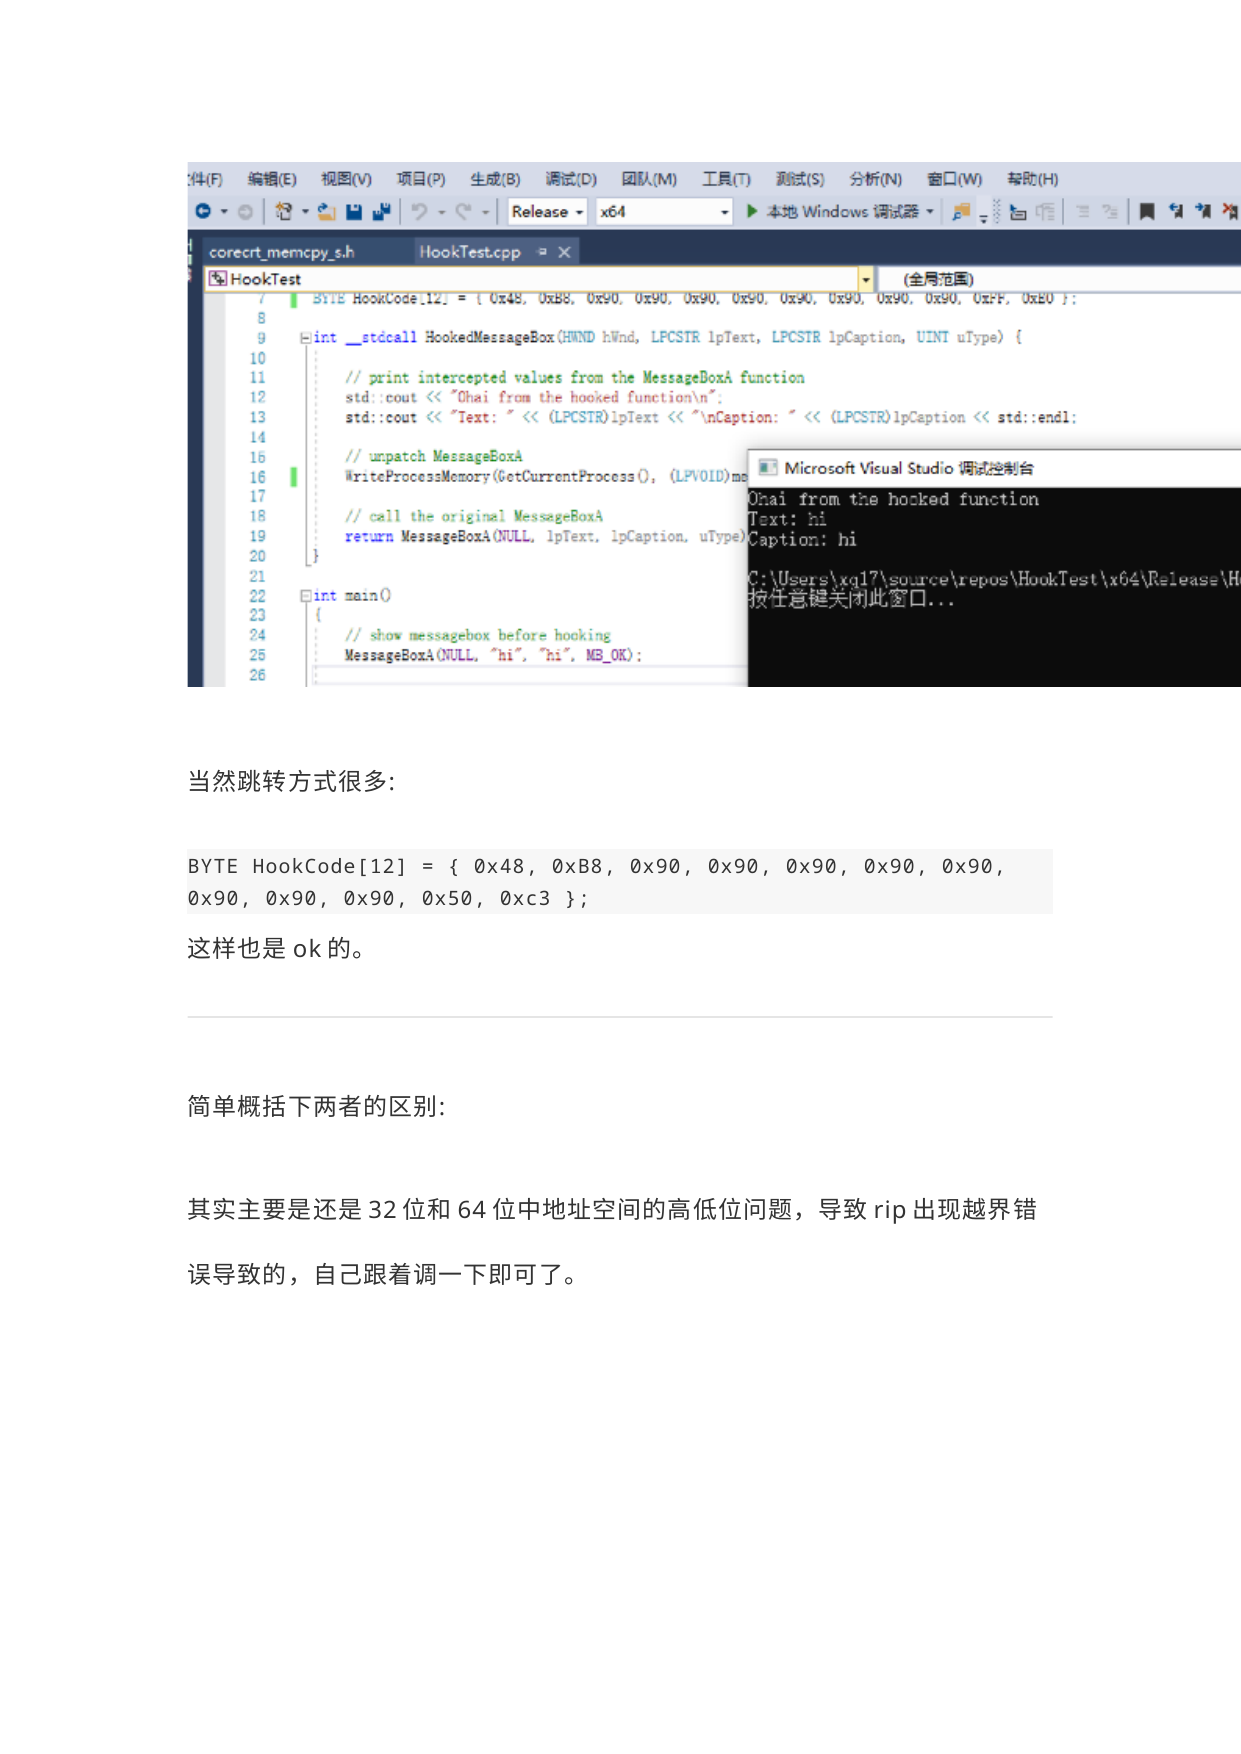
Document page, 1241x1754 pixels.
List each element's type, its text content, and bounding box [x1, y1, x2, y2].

text BYTE HookCode[12] = { 0x48, 0xB8, 0x90, 0x90, 0x90, 0x90, 0x90, 0x90, 0x90, 0x90, 0x50, 0xc3 }; [187, 849, 1053, 914]
text 当然跳转方式很多: [187, 747, 1053, 812]
text 这样也是ok的。 [187, 914, 1053, 979]
picture [187, 162, 1241, 687]
text 简单概括下两者的区别: [187, 1073, 1053, 1138]
text 其实主要是还是32位和64位中地址空间的高低位问题，导致rip出现越界错误导致的，自己跟着调一下即可了。 [187, 1175, 1053, 1305]
